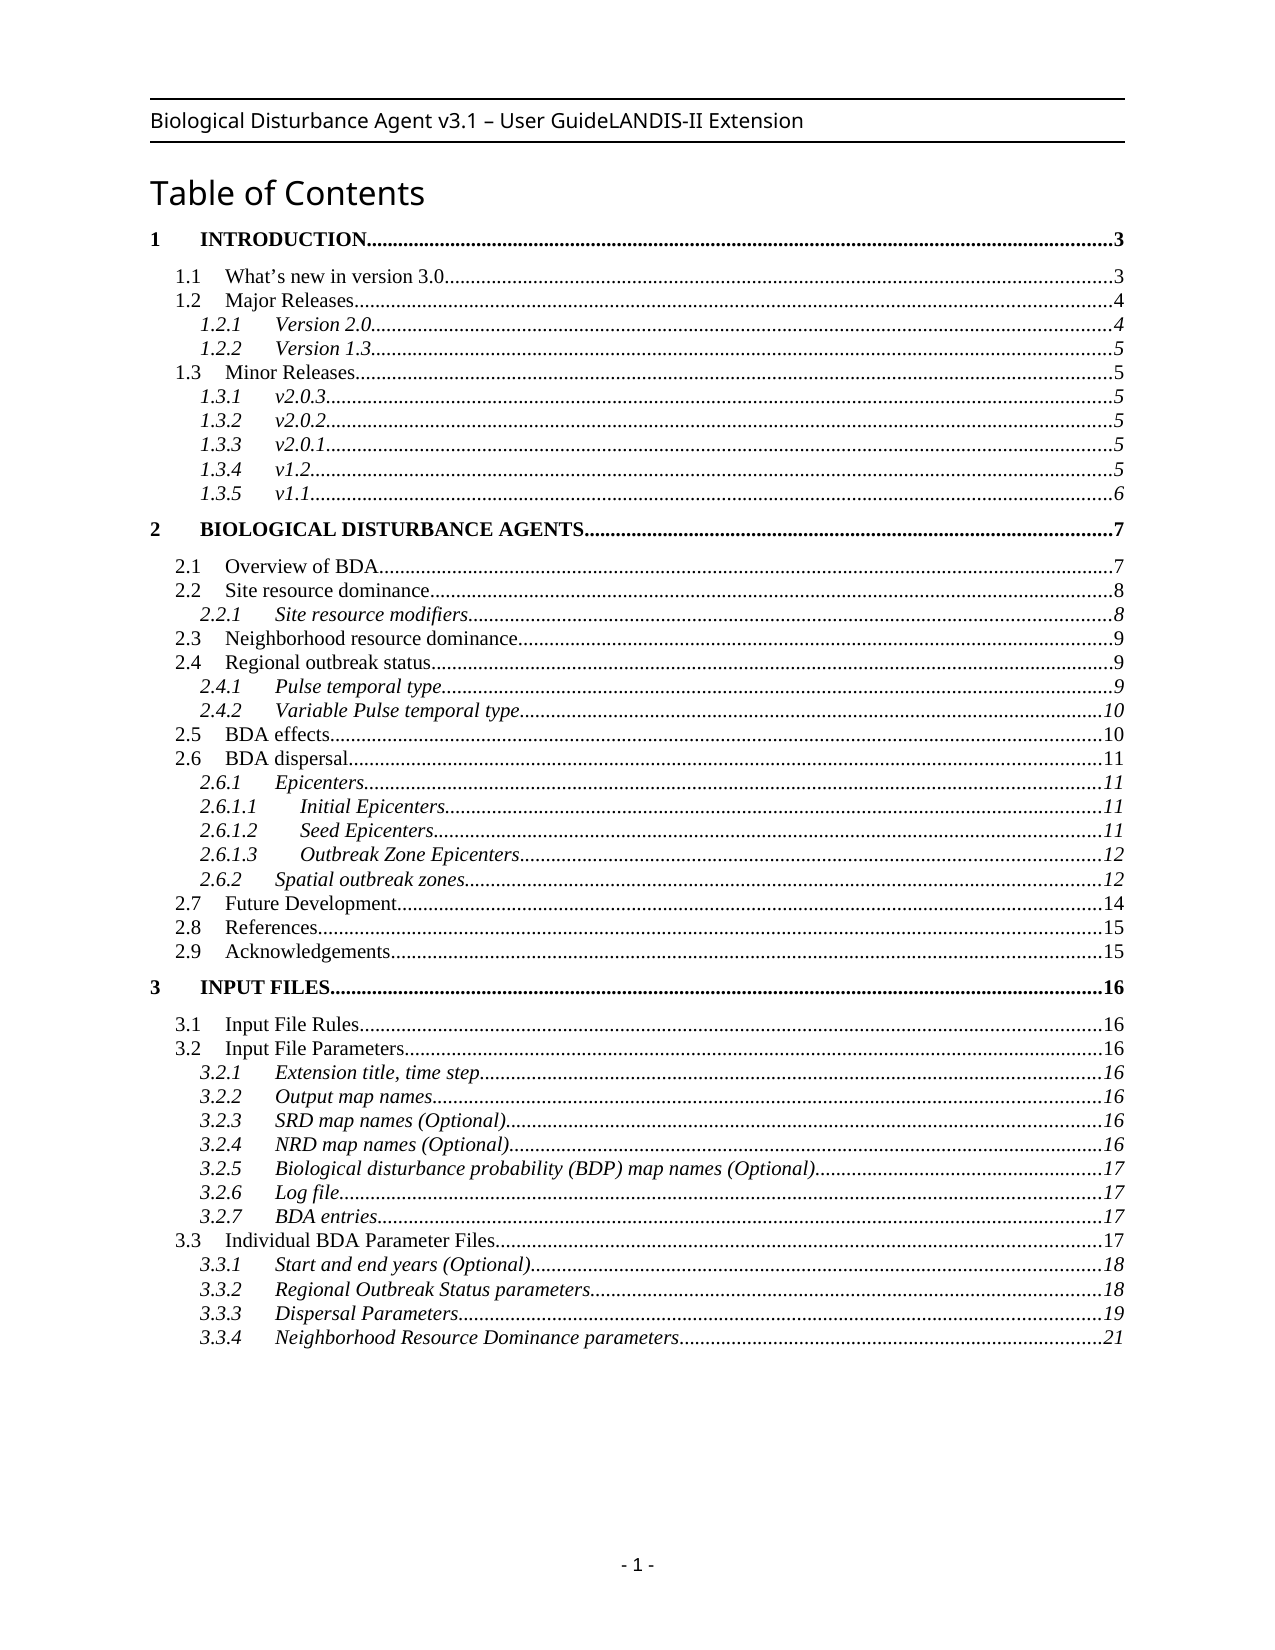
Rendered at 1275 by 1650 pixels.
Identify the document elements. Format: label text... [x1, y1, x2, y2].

text 1.3.5 v1.1 6 [200, 481, 1125, 504]
text 2 Biological Disturbance Agents 7 [150, 517, 1125, 541]
text 3.2.1 Extension title, time step 16 [200, 1060, 1125, 1084]
text 3 Input Files 16 [150, 975, 1125, 999]
text 1.3.1 v2.0.3 5 [200, 384, 1125, 408]
text 3.3.1 Start and end years (Optional) 18 [200, 1252, 1125, 1276]
text 3.3.2 Regional Outbreak Status parameters 18 [200, 1276, 1125, 1301]
text 2.3 Neighborhood resource dominance 9 [175, 626, 1125, 650]
text 2.4.2 Variable Pulse temporal type 10 [200, 698, 1125, 722]
text 2.6 BDA dispersal 11 [175, 746, 1125, 770]
text 2.6.2 Spatial outbreak zones 12 [200, 866, 1125, 891]
text 1.3.3 v2.0.1 5 [200, 432, 1125, 456]
text 3.2.7 BDA entries 17 [200, 1204, 1125, 1228]
text 2.6.1.1 Initial Epicenters 11 [200, 794, 1125, 818]
text 2.6.1 Epicenters 11 [200, 770, 1125, 794]
text 3.1 Input File Rules 16 [175, 1012, 1125, 1036]
text 3.2.6 Log file 17 [200, 1180, 1125, 1204]
text 2.2.1 Site resource modifiers 8 [200, 602, 1125, 626]
text 2.2 Site resource dominance 8 [175, 578, 1125, 602]
text 3.2.2 Output map names 16 [200, 1084, 1125, 1108]
text 3.2.5 Biological disturbance probability (BDP) map names (Optional) 17 [200, 1156, 1125, 1180]
text 1.2.1 Version 2.0 4 [200, 312, 1125, 336]
text 2.4.1 Pulse temporal type 9 [200, 674, 1125, 698]
text 3.2.4 NRD map names (Optional) 16 [200, 1132, 1125, 1156]
text 2.6.1.2 Seed Epicenters 11 [200, 818, 1125, 842]
text 1.2.2 Version 1.3 5 [200, 336, 1125, 360]
text 3.3.3 Dispersal Parameters 19 [200, 1301, 1125, 1324]
text 1.3.4 v1.2 5 [200, 456, 1125, 481]
subtitle Table of Contents [150, 169, 1125, 215]
text 3.3 Individual BDA Parameter Files 17 [175, 1228, 1125, 1252]
text 1 Introduction 3 [150, 227, 1125, 251]
text 2.6.1.3 Outbreak Zone Epicenters 12 [200, 842, 1125, 866]
text 2.7 Future Development 14 [175, 891, 1125, 914]
text 1.1 What’s new in version 3.0 3 [175, 264, 1125, 288]
text 2.8 References 15 [175, 914, 1125, 939]
text 3.2 Input File Parameters 16 [175, 1036, 1125, 1060]
text 1.3 Minor Releases 5 [175, 360, 1125, 384]
text 2.5 BDA effects 10 [175, 722, 1125, 746]
text 1.3.2 v2.0.2 5 [200, 408, 1125, 432]
text 2.1 Overview of BDA 7 [175, 554, 1125, 578]
text 1.2 Major Releases 4 [175, 288, 1125, 312]
text 2.4 Regional outbreak status 9 [175, 650, 1125, 674]
text 3.3.4 Neighborhood Resource Dominance parameters 21 [200, 1324, 1125, 1349]
text 3.2.3 SRD map names (Optional) 16 [200, 1108, 1125, 1132]
text 2.9 Acknowledgements 15 [175, 939, 1125, 963]
